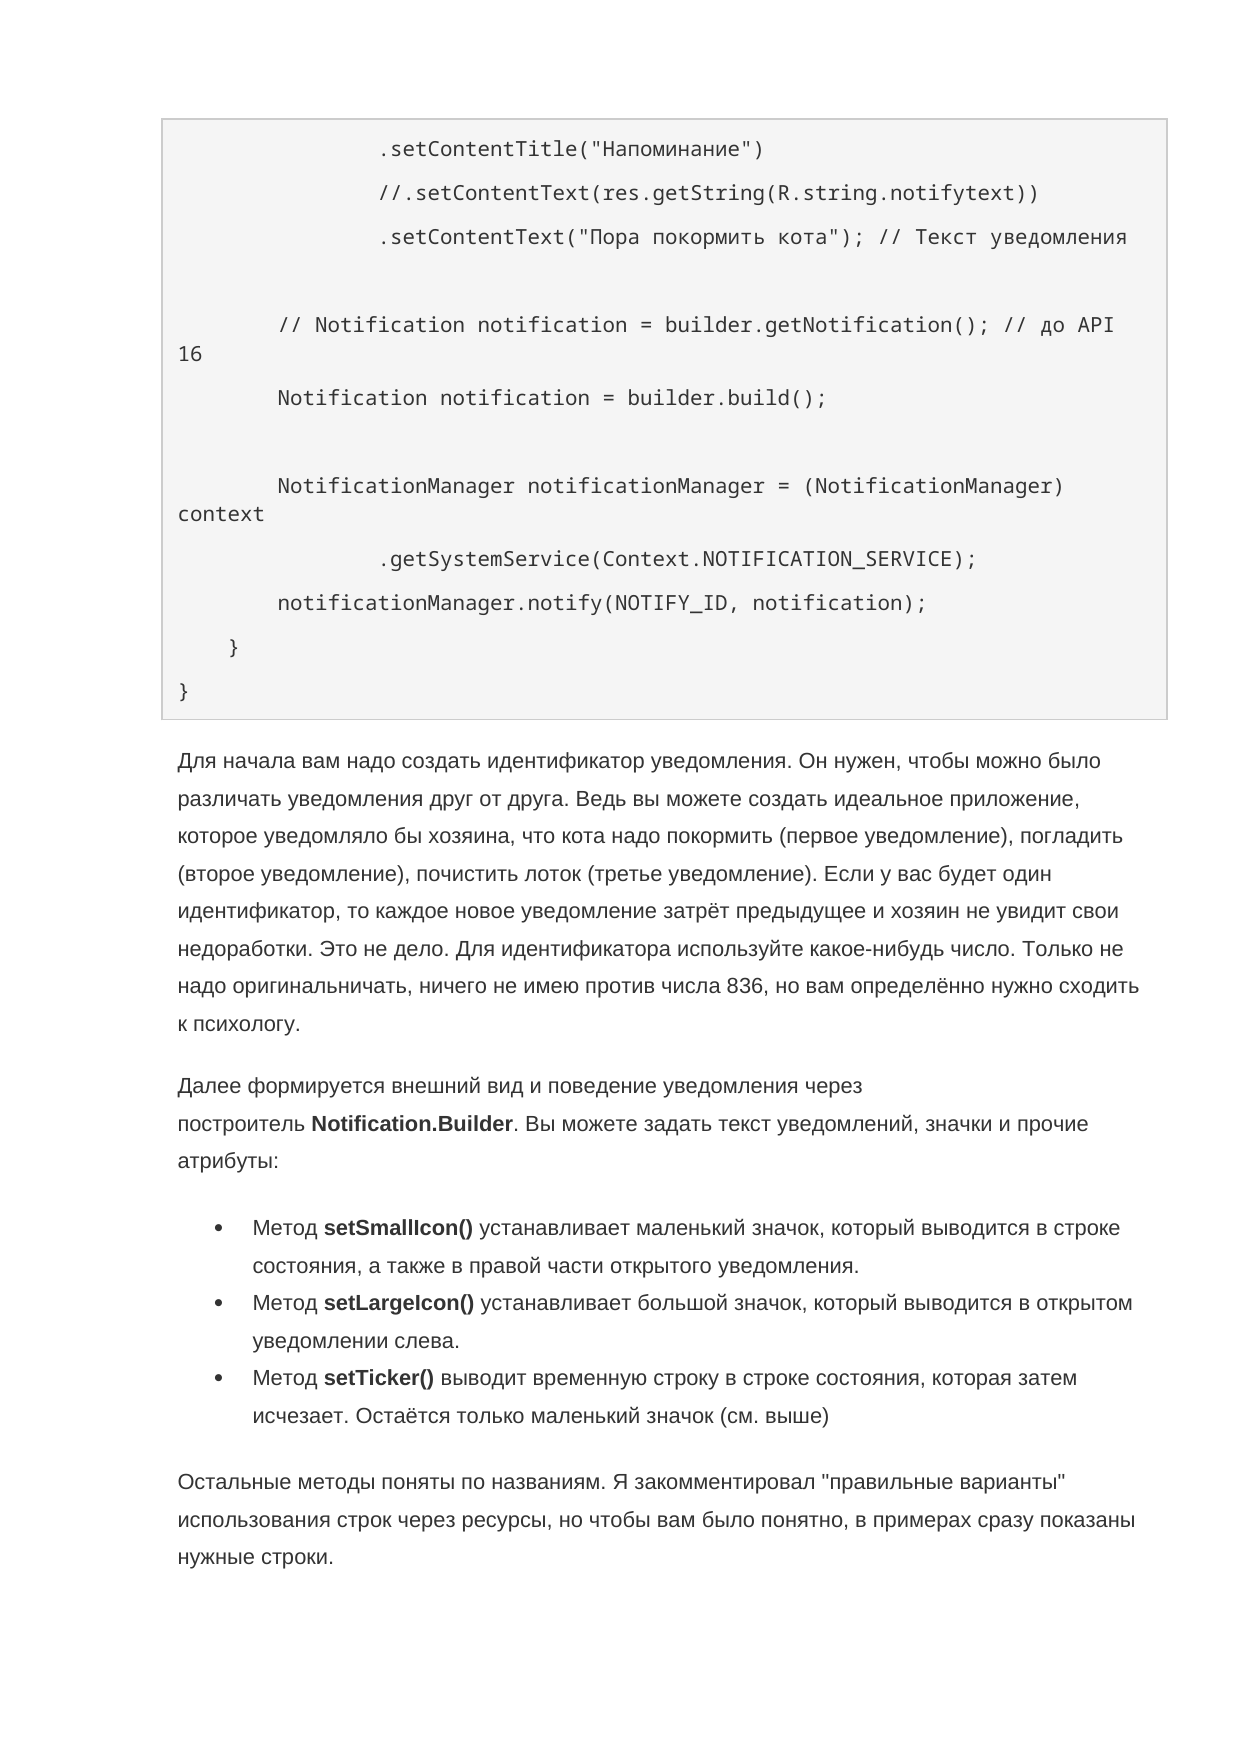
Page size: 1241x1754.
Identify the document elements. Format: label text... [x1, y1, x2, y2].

text } [163, 660, 1166, 719]
text .setContentTitle("Напоминание") [163, 120, 1166, 162]
text notificationManager.notify(NOTIFY_ID, notification); [163, 572, 1166, 616]
text Далее формируется внешний вид и поведение уведомления через построитель Notification.Builder. Вы можете задать текст уведомлений, значки и прочие атрибуты: [177, 1061, 1152, 1173]
text .getSystemService(Context.NOTIFICATION_SERVICE); [163, 527, 1166, 572]
text } [163, 616, 1166, 660]
list Метод setLargeIcon() устанавливает большой значок, который выводится в открытом уведомлении слева. [215, 1278, 1152, 1353]
list Метод setTicker() выводит временную строку в строке состояния, которая затем исчезает. Остаётся только маленький значок (см. выше) [215, 1353, 1152, 1428]
text //.setContentText(res.getString(R.string.notifytext)) [163, 162, 1166, 206]
text NotificationManager notificationManager = (NotificationManager) context [163, 455, 1166, 527]
text Остальные методы поняты по названиям. Я закомментировал "правильные варианты" использования строк через ресурсы, но чтобы вам было понятно, в примерах сразу показаны нужные строки. [177, 1457, 1152, 1569]
text Notification notification = builder.build(); [163, 367, 1166, 411]
text .setContentText("Пора покормить кота"); // Текст уведомления [163, 206, 1166, 250]
list Метод setSmallIcon() устанавливает маленький значок, который выводится в строке состояния, а также в правой части открытого уведомления. [215, 1203, 1152, 1278]
text Для начала вам надо создать идентификатор уведомления. Он нужен, чтобы можно было различать уведомления друг от друга. Ведь вы можете создать идеальное приложение, которое уведомляло бы хозяина, что кота надо покормить (первое уведомление), погладить (второе уведомление), почистить лоток (третье уведомление). Если у вас будет один идентификатор, то каждое новое уведомление затрёт предыдущее и хозяин не увидит свои недоработки. Это не дело. Для идентификатора используйте какое-нибудь число. Только не надо оригинальничать, ничего не имею против числа 836, но вам определённо нужно сходить к психологу. [177, 736, 1152, 1036]
text // Notification notification = builder.getNotification(); // до API 16 [163, 294, 1166, 367]
